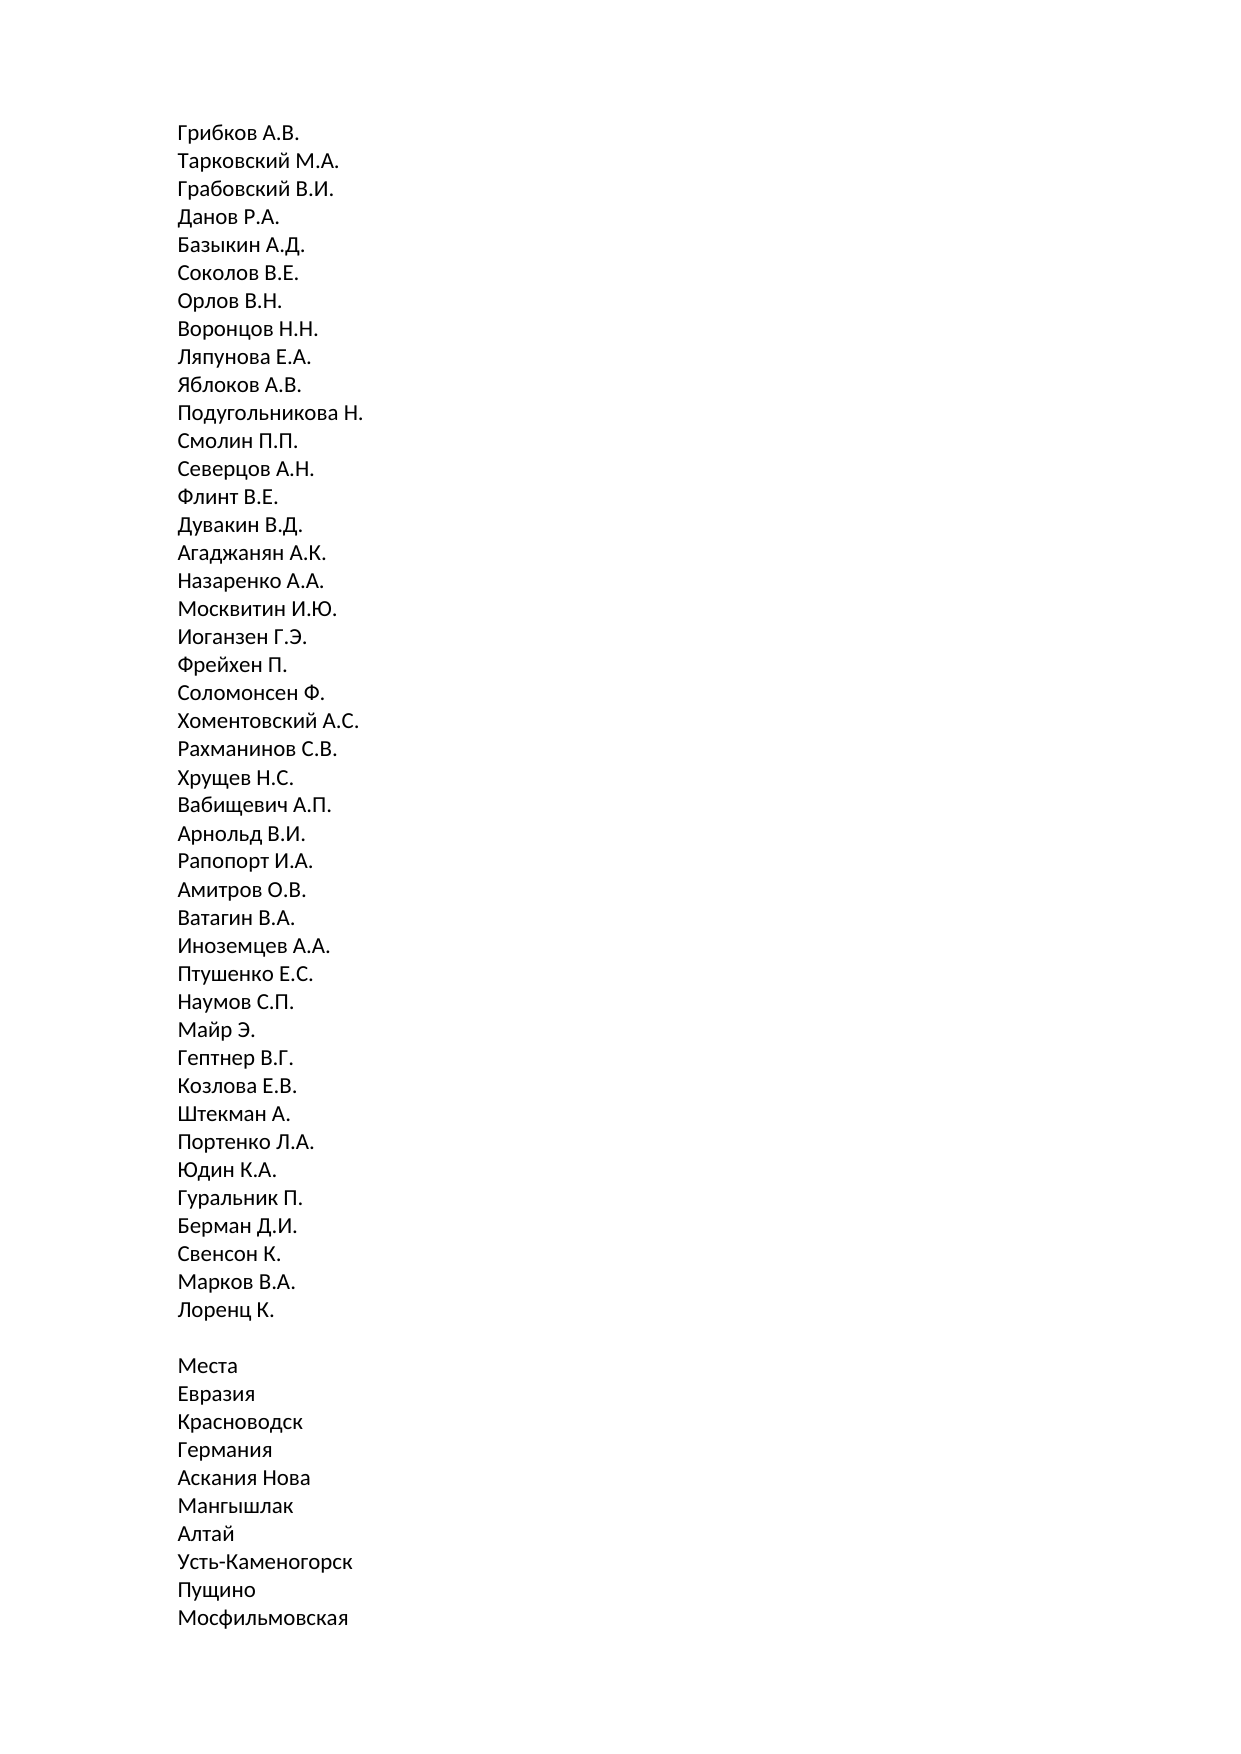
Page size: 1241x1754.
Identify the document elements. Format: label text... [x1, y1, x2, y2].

text Ватагин В.А. [177, 903, 1152, 931]
text Юдин К.А. [177, 1155, 1152, 1183]
text Красноводск [177, 1407, 1152, 1435]
text Базыкин А.Д. [177, 230, 1152, 258]
text Грибков А.В. [177, 118, 1152, 146]
text Наумов С.П. [177, 987, 1152, 1015]
text Алтай [177, 1519, 1152, 1547]
text Хоментовский А.С. [177, 707, 1152, 734]
text Иоганзен Г.Э. [177, 622, 1152, 651]
text Северцов А.Н. [177, 454, 1152, 482]
text Мангышлак [177, 1491, 1152, 1519]
text Смолин П.П. [177, 426, 1152, 454]
text Мосфильмовская [177, 1603, 1152, 1631]
text Козлова Е.В. [177, 1071, 1152, 1099]
text Иноземцев А.А. [177, 931, 1152, 959]
text Подугольникова Н. [177, 398, 1152, 426]
text Москвитин И.Ю. [177, 594, 1152, 622]
text Соколов В.Е. [177, 258, 1152, 286]
text Яблоков А.В. [177, 370, 1152, 398]
text Арнольд В.И. [177, 819, 1152, 847]
text Усть-Каменогорск [177, 1547, 1152, 1575]
text Майр Э. [177, 1015, 1152, 1043]
text Назаренко А.А. [177, 566, 1152, 594]
text Марков В.А. [177, 1267, 1152, 1295]
text Воронцов Н.Н. [177, 314, 1152, 342]
text Флинт В.Е. [177, 482, 1152, 510]
text Места [177, 1351, 1152, 1379]
text Дувакин В.Д. [177, 510, 1152, 538]
text Тарковский М.А. [177, 146, 1152, 174]
text Ляпунова Е.А. [177, 342, 1152, 370]
text Амитров О.В. [177, 875, 1152, 903]
text Гуральник П. [177, 1183, 1152, 1211]
text Аскания Нова [177, 1463, 1152, 1491]
text Германия [177, 1435, 1152, 1463]
text Фрейхен П. [177, 651, 1152, 678]
text Соломонсен Ф. [177, 678, 1152, 707]
text Рапопорт И.А. [177, 847, 1152, 875]
text Берман Д.И. [177, 1211, 1152, 1239]
text Штекман А. [177, 1099, 1152, 1127]
text Евразия [177, 1379, 1152, 1407]
text Данов Р.А. [177, 202, 1152, 230]
text Свенсон К. [177, 1239, 1152, 1267]
text Агаджанян А.К. [177, 538, 1152, 566]
text Грабовский В.И. [177, 174, 1152, 202]
text Рахманинов С.В. [177, 734, 1152, 763]
text Гептнер В.Г. [177, 1043, 1152, 1071]
text Орлов В.Н. [177, 286, 1152, 314]
text Хрущев Н.С. [177, 763, 1152, 791]
text Лоренц К. [177, 1295, 1152, 1323]
text Вабищевич А.П. [177, 791, 1152, 819]
text Птушенко Е.С. [177, 959, 1152, 987]
text Портенко Л.А. [177, 1127, 1152, 1155]
text Пущино [177, 1575, 1152, 1603]
